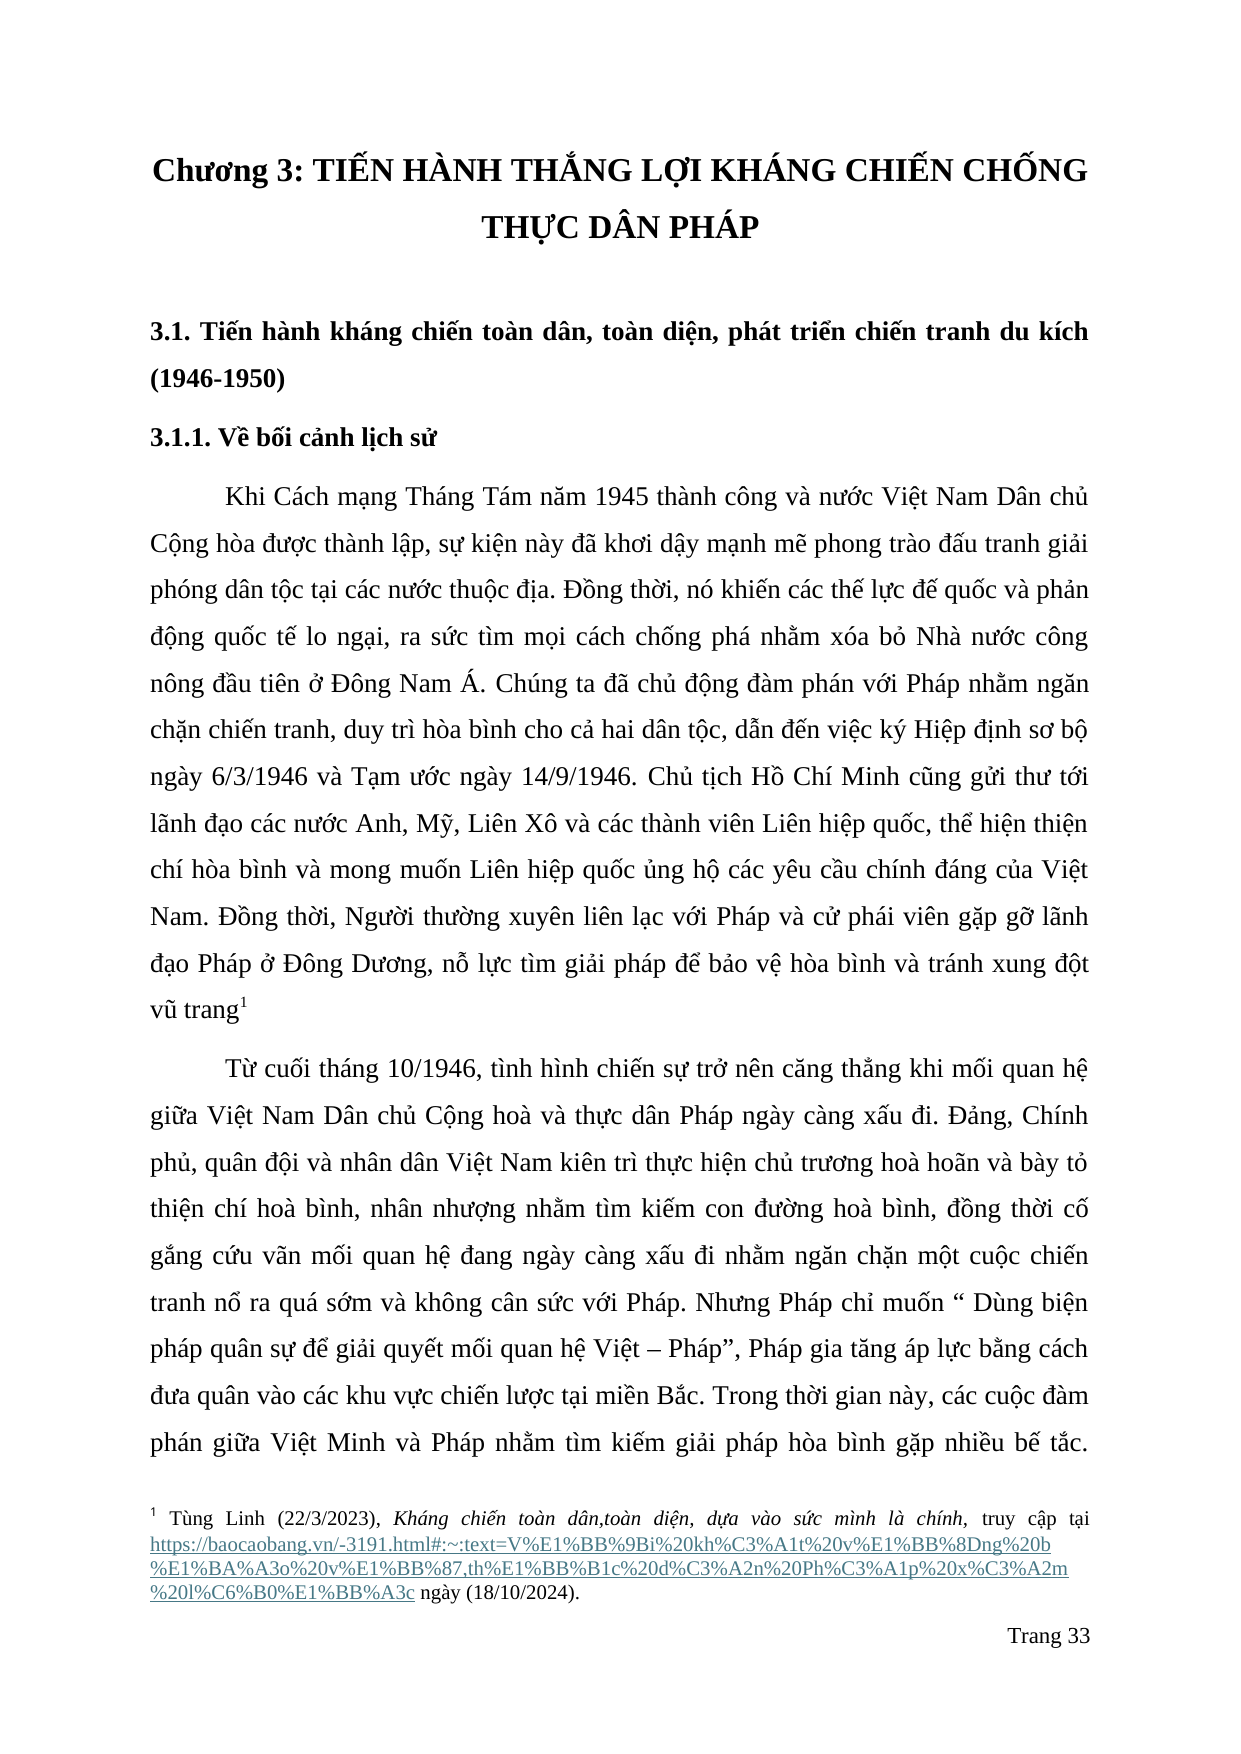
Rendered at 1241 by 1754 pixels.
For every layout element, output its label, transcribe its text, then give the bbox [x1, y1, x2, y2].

subtitle 3.1. Tiến hành kháng chiến toàn dân, toàn diện, phát triển chiến tranh du kích (1946-1950) [150, 315, 1090, 393]
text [150, 1052, 1090, 1457]
subtitle Chương 3: TIẾN HÀNH THẮNG LỢI KHÁNG CHIẾN CHỐNG THỰC DÂN PHÁP [150, 150, 1090, 246]
text Khi Cách mạng Tháng Tám năm 1945 thành công và nước Việt Nam Dân chủ Cộng hòa được thành lập, sự kiện này đã khơi dậy mạnh mẽ phong trào đấu tranh giải phóng dân tộc tại các nước thuộc địa. Đồng thời, nó khiến các thế lực đế quốc và phản động quốc tế lo ngại, ra sức tìm mọi cách chống phá nhằm xóa bỏ Nhà nước công nông đầu tiên ở Đông Nam Á. Chúng ta đã chủ động đàm phán với Pháp nhằm ngăn chặn chiến tranh, duy trì hòa bình cho cả hai dân tộc, dẫn đến việc ký Hiệp định sơ bộ ngày 6/3/1946 và Tạm ước ngày 14/9/1946. Chủ tịch Hồ Chí Minh cũng gửi thư tới lãnh đạo các nước Anh, Mỹ, Liên Xô và các thành viên Liên hiệp quốc, thể hiện thiện chí hòa bình và mong muốn Liên hiệp quốc ủng hộ các yêu cầu chính đáng của Việt Nam. Đồng thời, Người thường xuyên liên lạc với Pháp và cử phái viên gặp gỡ lãnh đạo Pháp ở Đông Dương, nỗ lực tìm giải pháp để bảo vệ hòa bình và tránh xung đột vũ trang [150, 480, 1090, 1024]
subtitle 3.1.1. Về bối cảnh lịch sử [150, 421, 1090, 452]
